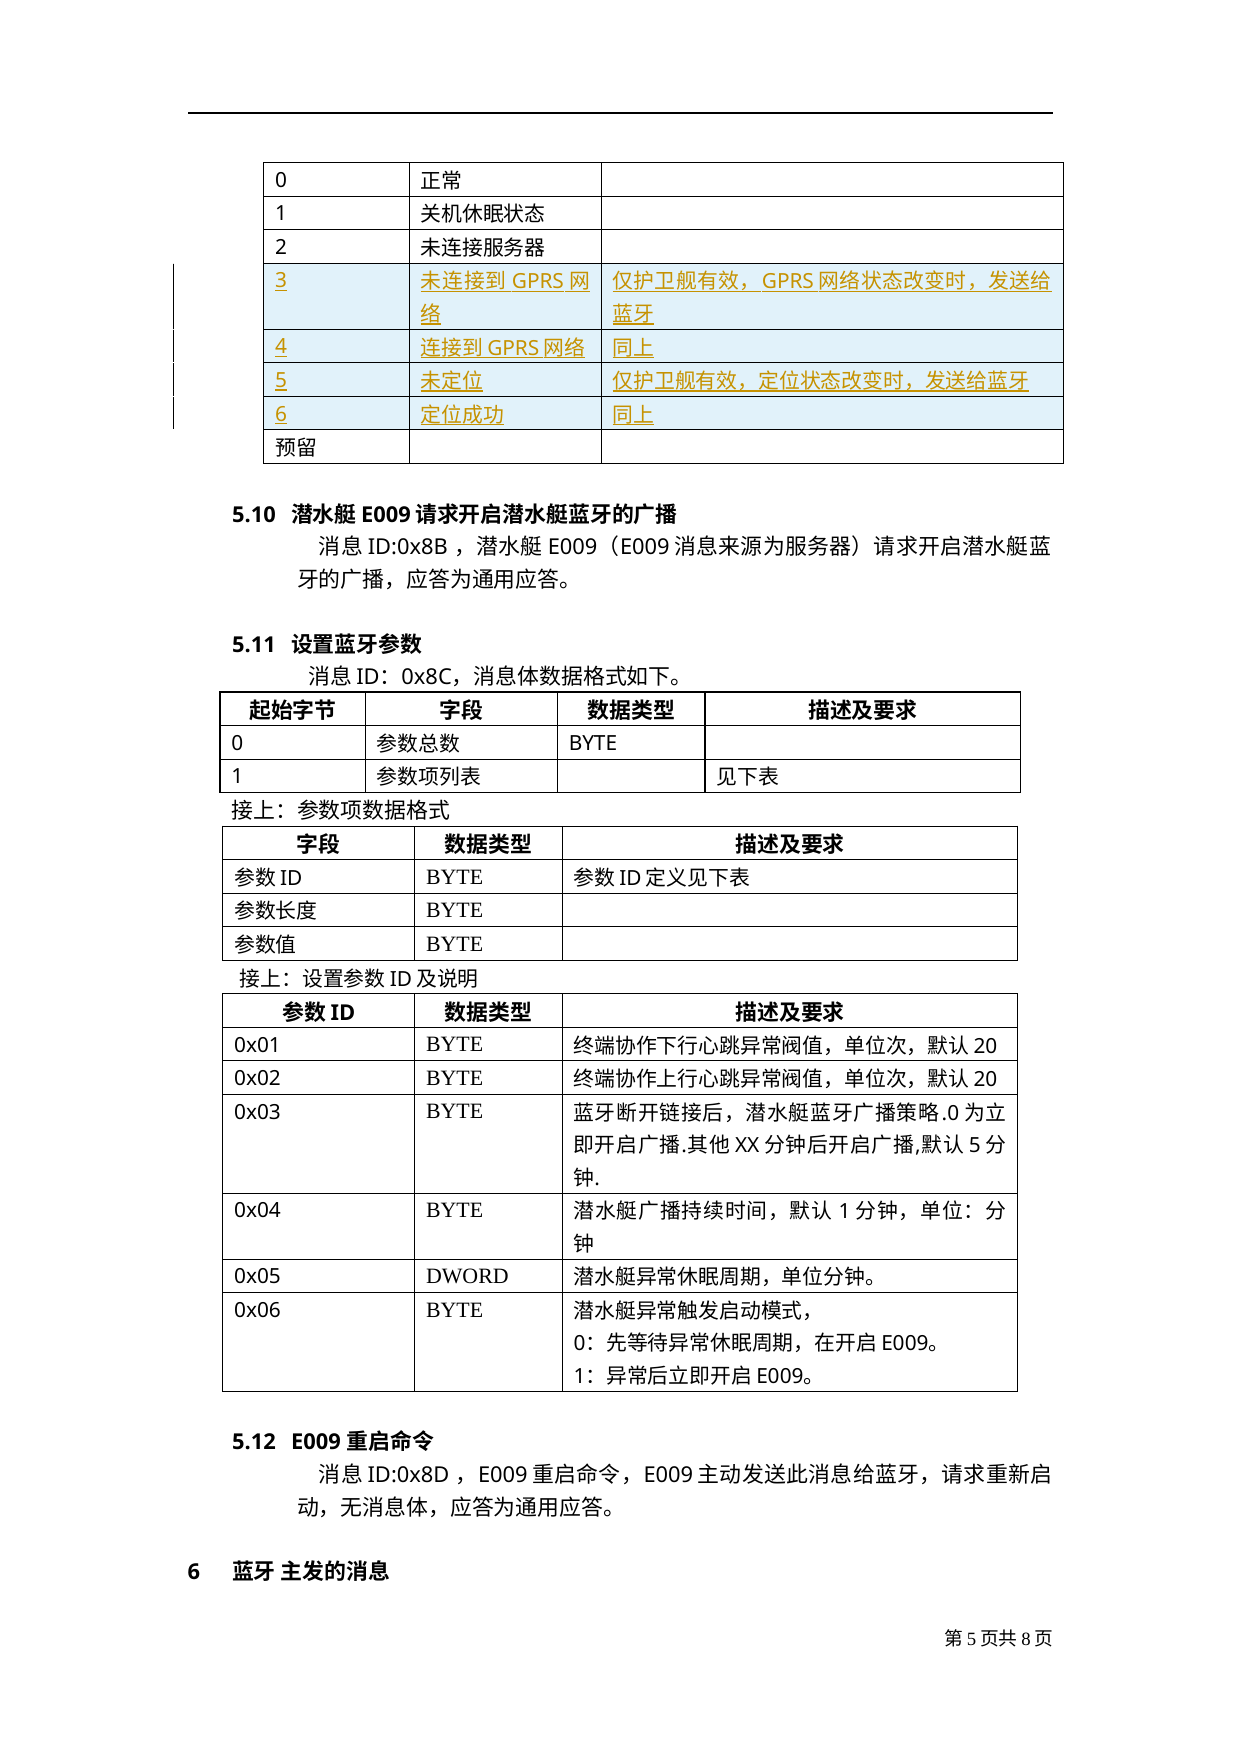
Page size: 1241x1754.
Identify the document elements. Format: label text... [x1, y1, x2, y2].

table_cell BYTE [415, 860, 562, 893]
table_header 数据类型 [558, 693, 704, 725]
table_cell 潜水艇异常休眠周期，单位分钟。 [563, 1260, 1017, 1292]
table_cell 0x02 [223, 1061, 414, 1094]
table_cell 终端协作下行心跳异常阀值，单位次，默认20 [563, 1028, 1017, 1060]
table_header 描述及要求 [563, 994, 1017, 1027]
table_cell DWORD [415, 1260, 562, 1292]
list 蓝牙 主发的消息 [187, 1554, 1053, 1587]
table_cell [706, 726, 1020, 758]
table_cell 参数值 [223, 927, 414, 960]
table_cell 潜水艇异常触发启动模式， 0：先等待异常休眠周期，在开启E009。 1：异常后立即开启E009。 [563, 1293, 1017, 1391]
table_cell [602, 230, 1063, 263]
table_header 字段 [223, 827, 414, 859]
list 潜水艇E009请求开启潜水艇蓝牙的广播 [232, 496, 1053, 529]
table_header 数据类型 [415, 827, 562, 859]
table_cell 1 [221, 760, 365, 792]
table_cell 参数项列表 [366, 760, 557, 792]
list 设置蓝牙参数 [232, 626, 1053, 659]
table_cell 参数长度 [223, 894, 414, 926]
table_cell BYTE [415, 1293, 562, 1391]
table_header 数据类型 [415, 994, 562, 1027]
table_cell 潜水艇广播持续时间，默认1分钟，单位：分钟 [563, 1194, 1017, 1258]
table_cell BYTE [415, 1095, 562, 1192]
list E009 重启命令 [232, 1424, 1053, 1457]
table_cell 0x03 [223, 1095, 414, 1192]
text 接上：设置参数ID及说明 [187, 961, 1053, 993]
table_cell 0x05 [223, 1260, 414, 1292]
table_cell BYTE [415, 1028, 562, 1060]
table_cell 0 [264, 163, 409, 196]
table_cell 参数ID [223, 860, 414, 893]
table_cell BYTE [415, 1061, 562, 1094]
table_cell 正常 [410, 163, 601, 196]
table_header 描述及要求 [706, 693, 1020, 725]
table_cell 见下表 [706, 760, 1020, 792]
table_cell BYTE [415, 894, 562, 926]
table_header 参数ID [223, 994, 414, 1027]
table_cell 参数ID定义见下表 [563, 860, 1017, 893]
table_cell 蓝牙断开链接后，潜水艇蓝牙广播策略.0为立即开启广播.其他XX分钟后开启广播,默认5分钟. [563, 1095, 1017, 1192]
table_cell 关机休眠状态 [410, 197, 601, 229]
table_cell 2 [264, 230, 409, 263]
table_cell [602, 430, 1063, 463]
table_cell 参数总数 [366, 726, 557, 758]
text 消息ID:0x8B ，潜水艇E009（E009消息来源为服务器）请求开启潜水艇蓝牙的广播，应答为通用应答。 [297, 529, 1053, 594]
table_cell BYTE [415, 927, 562, 960]
table_cell 0 [221, 726, 365, 758]
table_cell 预留 [264, 430, 409, 463]
table_cell 终端协作上行心跳异常阀值，单位次，默认20 [563, 1061, 1017, 1094]
table_cell 0x04 [223, 1194, 414, 1258]
table_cell 0x06 [223, 1293, 414, 1391]
table_cell [558, 760, 704, 792]
table_cell 未连接服务器 [410, 230, 601, 263]
table_cell [563, 927, 1017, 960]
table_cell [602, 197, 1063, 229]
table_cell BYTE [558, 726, 704, 758]
table_cell BYTE [415, 1194, 562, 1258]
table_cell [602, 163, 1063, 196]
table_cell 0x01 [223, 1028, 414, 1060]
table_header 字段 [366, 693, 557, 725]
table_header 起始字节 [221, 693, 365, 725]
text 接上：参数项数据格式 [187, 793, 1053, 826]
table_header 描述及要求 [563, 827, 1017, 859]
text 消息ID:0x8D ，E009重启命令，E009主动发送此消息给蓝牙，请求重新启动，无消息体，应答为通用应答。 [297, 1457, 1053, 1522]
table_cell [563, 894, 1017, 926]
table_cell [410, 430, 601, 463]
text 消息ID：0x8C，消息体数据格式如下。 [187, 659, 1053, 691]
table_cell 1 [264, 197, 409, 229]
